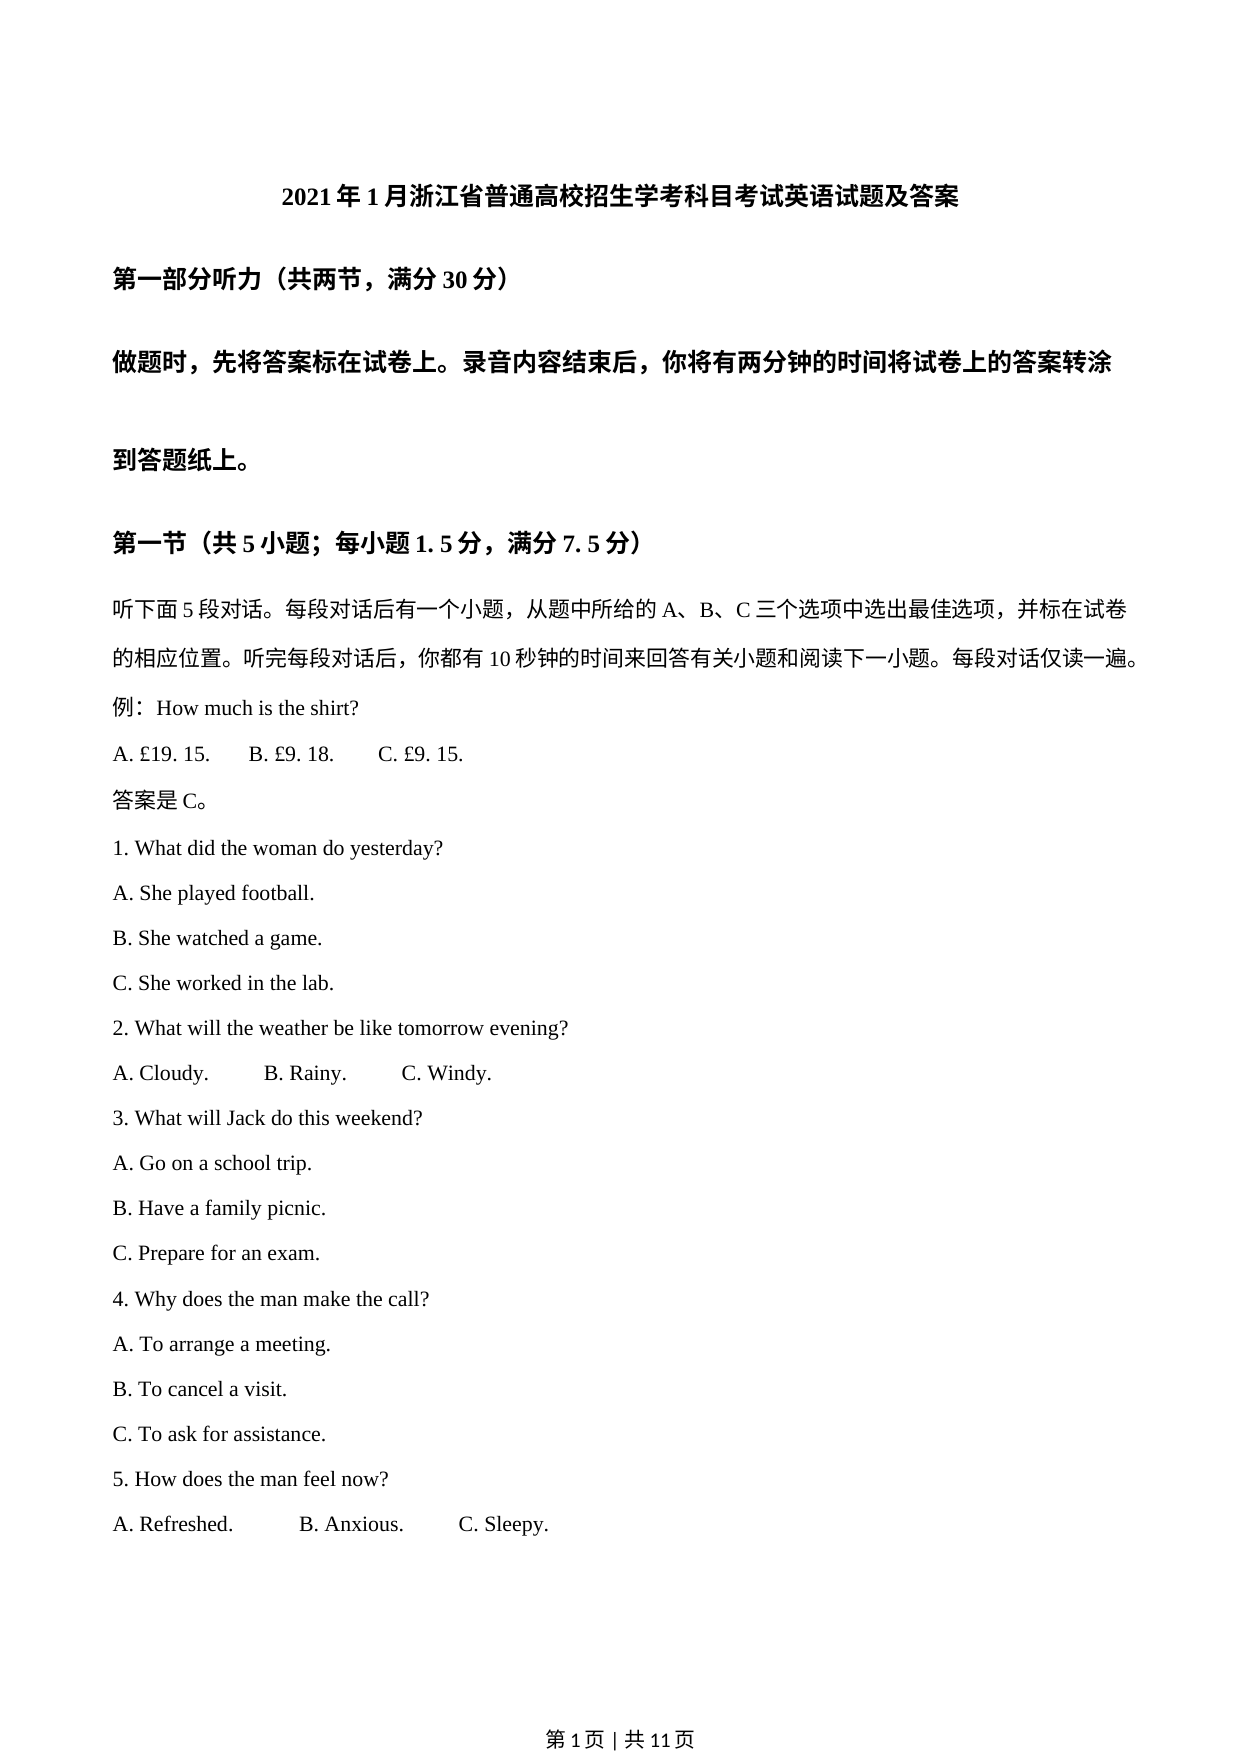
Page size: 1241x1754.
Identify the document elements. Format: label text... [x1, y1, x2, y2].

text A. She played football. [112, 876, 1128, 908]
text 2021年1月浙江省普通高校招生学考科目考试英语试题及答案 [112, 162, 1128, 227]
text 1. What did the woman do yesterday? [112, 831, 1128, 863]
text C. She worked in the lab. [112, 966, 1128, 999]
text 第一节（共5小题；每小题1. 5分，满分7. 5分） [112, 509, 1128, 574]
text 3. What will Jack do this weekend? [112, 1101, 1128, 1134]
text 例：How much is the shirt? [112, 689, 1128, 722]
text 第一部分听力（共两节，满分30分） [112, 245, 1128, 310]
text B. She watched a game. [112, 921, 1128, 953]
text 答案是C。 [112, 782, 1128, 815]
text 5. How does the man feel now? [112, 1462, 1128, 1495]
text C. To ask for assistance. [112, 1417, 1128, 1450]
text A. Cloudy. B. Rainy. C. Windy. [112, 1056, 1128, 1089]
text A. To arrange a meeting. [112, 1327, 1128, 1359]
text B. To cancel a visit. [112, 1372, 1128, 1404]
text A. Refreshed. B. Anxious. C. Sleepy. [112, 1507, 1128, 1540]
text 做题时，先将答案标在试卷上。录音内容结束后，你将有两分钟的时间将试卷上的答案转涂到答题纸上。 [112, 328, 1128, 491]
text A. Go on a school trip. [112, 1147, 1128, 1179]
text 听下面5段对话。每段对话后有一个小题，从题中所给的A、B、C三个选项中选出最佳选项，并标在试卷的相应位置。听完每段对话后，你都有10秒钟的时间来回答有关小题和阅读下一小题。每段对话仅读一遍。 [112, 592, 1128, 673]
text 4. Why does the man make the call? [112, 1282, 1128, 1314]
text C. Prepare for an exam. [112, 1237, 1128, 1269]
text 2. What will the weather be like tomorrow evening? [112, 1011, 1128, 1044]
text B. Have a family picnic. [112, 1192, 1128, 1224]
text A. £19. 15. B. £9. 18. C. £9. 15. [112, 737, 1128, 770]
